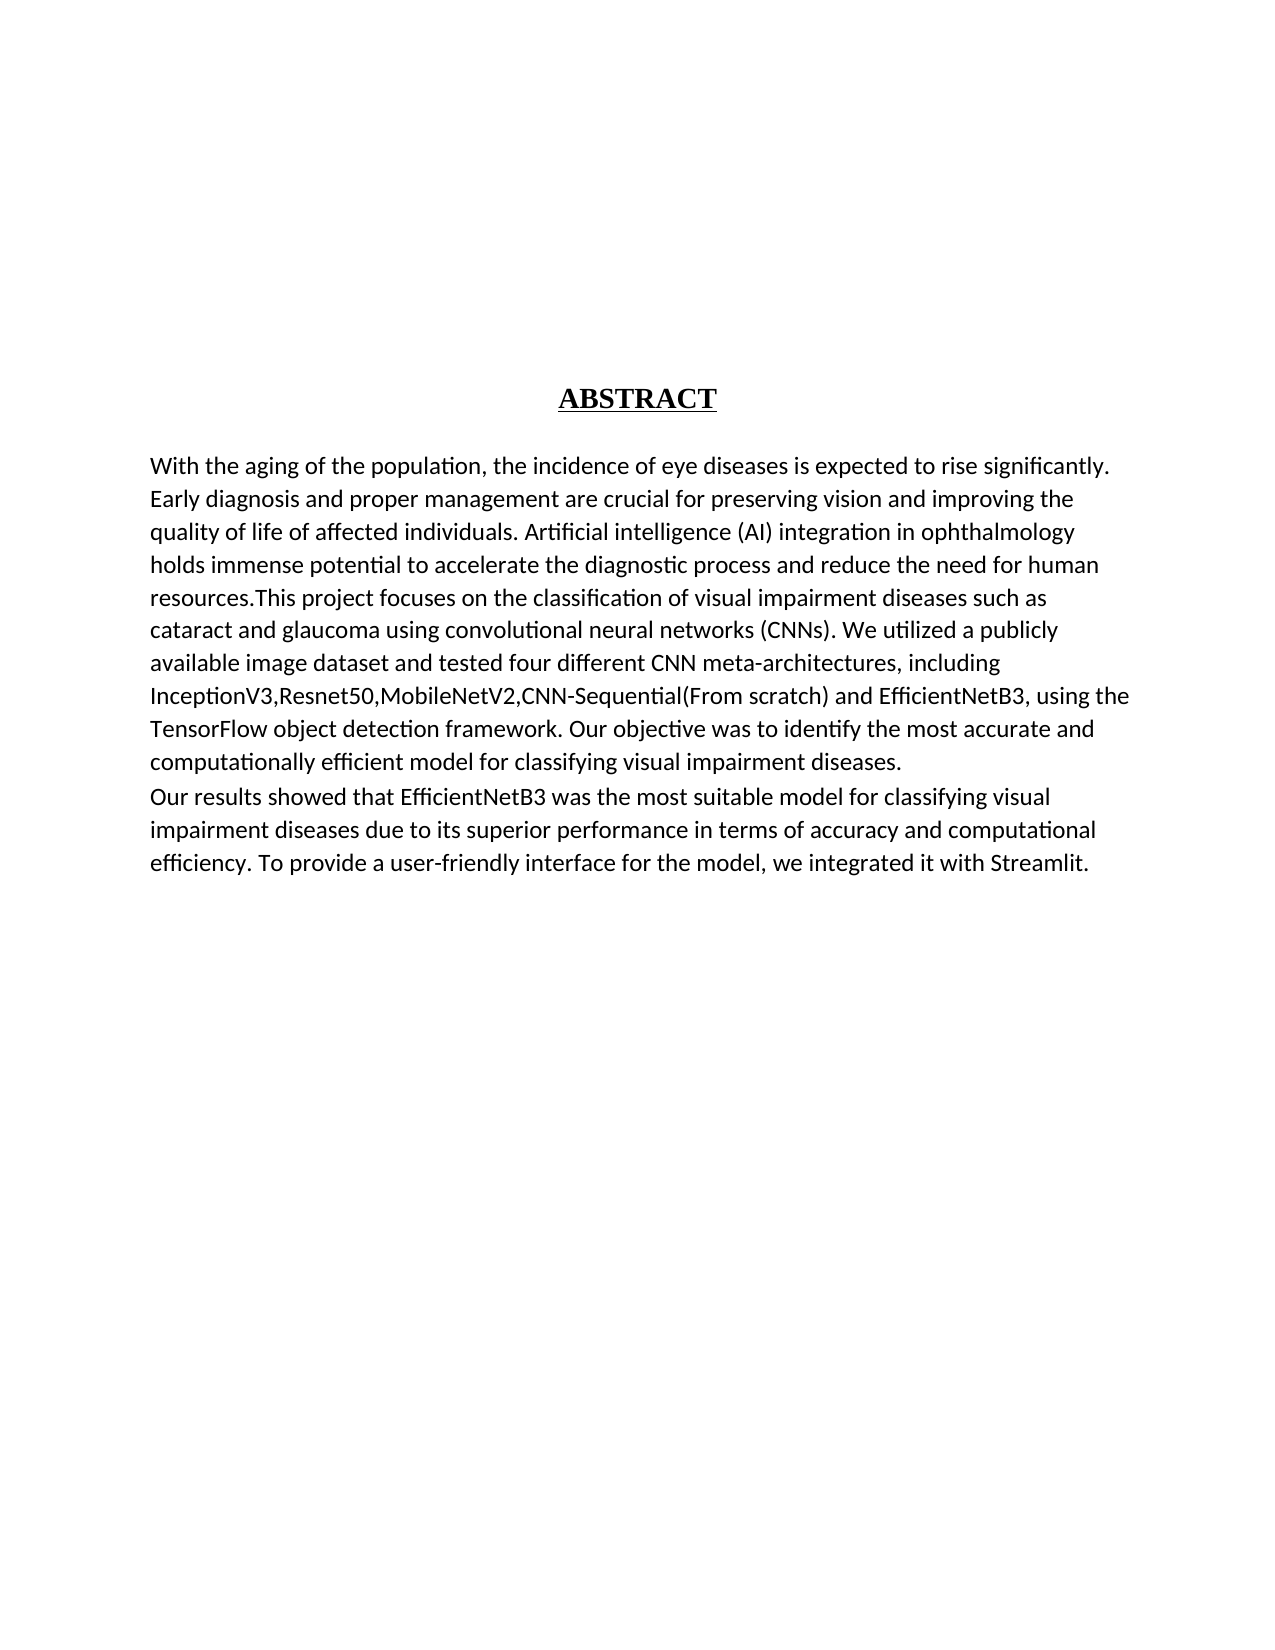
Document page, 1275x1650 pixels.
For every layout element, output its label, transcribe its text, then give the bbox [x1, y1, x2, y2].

text Our results showed that EfficientNetB3 was the most suitable model for classifying visual impairment diseases due to its superior performance in terms of accuracy and computational efficiency. To provide a user-friendly interface for the model, we integrated it with Streamlit. [150, 781, 1133, 877]
subtitle ABSTRACT [150, 382, 1125, 415]
text With the aging of the population, the incidence of eye diseases is expected to rise significantly. Early diagnosis and proper management are crucial for preserving vision and improving the quality of life of affected individuals. Artificial intelligence (AI) integration in ophthalmology holds immense potential to accelerate the diagnostic process and reduce the need for human resources.This project focuses on the classification of visual impairment diseases such as cataract and glaucoma using convolutional neural networks (CNNs). We utilized a publicly available image dataset and tested four different CNN meta-architectures, including InceptionV3,Resnet50,MobileNetV2,CNN-Sequential(From scratch) and EfficientNetB3, using the TensorFlow object detection framework. Our objective was to identify the most accurate and computationally efficient model for classifying visual impairment diseases. [150, 450, 1133, 777]
